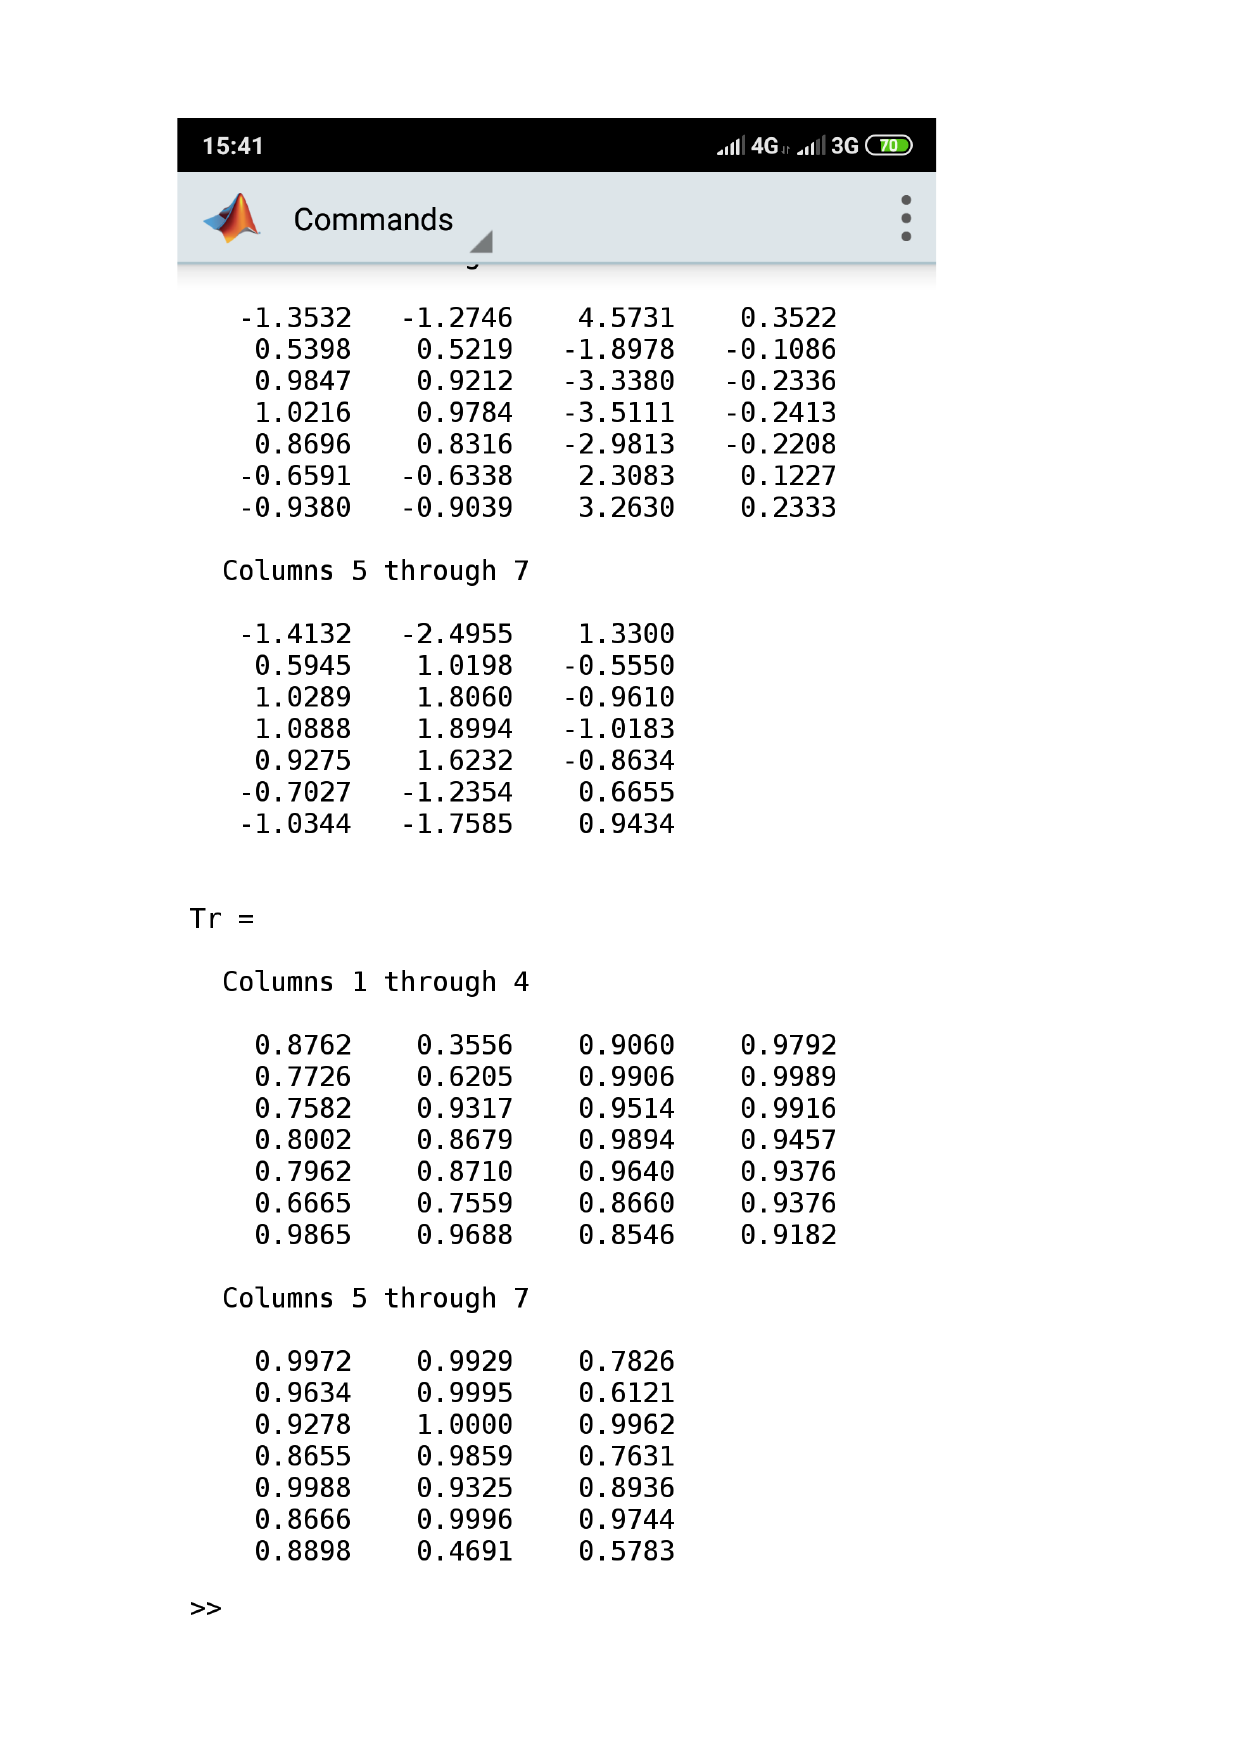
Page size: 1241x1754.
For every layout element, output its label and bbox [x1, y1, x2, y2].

picture [177, 118, 937, 1636]
